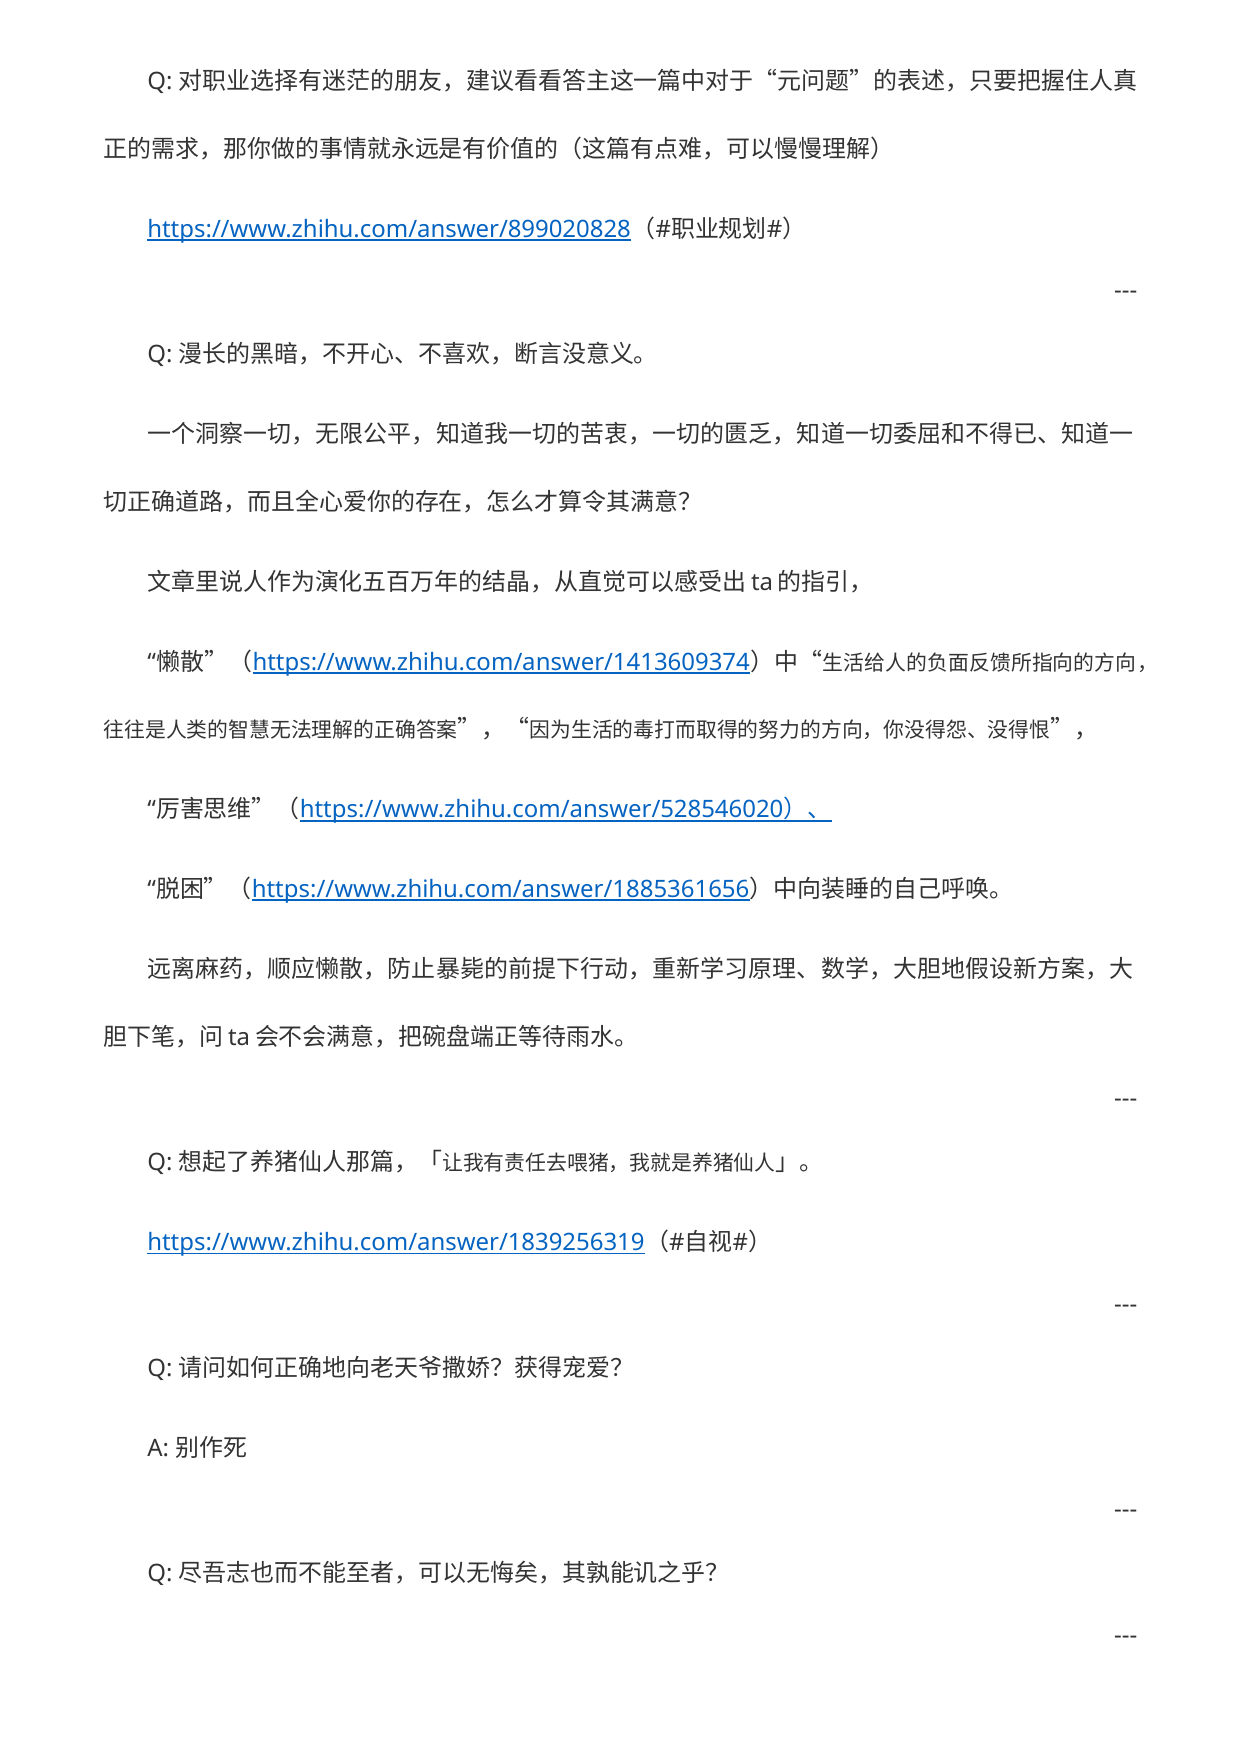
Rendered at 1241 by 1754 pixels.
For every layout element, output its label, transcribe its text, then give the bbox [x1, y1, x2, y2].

text --- [103, 1617, 1137, 1651]
text “厉害思维”（https://www.zhihu.com/answer/528546020）、 [103, 773, 1137, 841]
text A: 别作死 [103, 1412, 1137, 1479]
text Q: 对职业选择有迷茫的朋友，建议看看答主这一篇中对于“元问题”的表述，只要把握住人真正的需求，那你做的事情就永远是有价值的（这篇有点难，可以慢慢理解） [103, 45, 1137, 181]
text Q: 漫长的黑暗，不开心、不喜欢，断言没意义。 [103, 318, 1137, 386]
text --- [103, 1286, 1137, 1320]
text https://www.zhihu.com/answer/899020828（#职业规划#） [103, 193, 1137, 261]
text 一个洞察一切，无限公平，知道我一切的苦衷，一切的匮乏，知道一切委屈和不得已、知道一切正确道路，而且全心爱你的存在，怎么才算令其满意？ [103, 398, 1137, 534]
text --- [103, 1081, 1137, 1114]
text --- [103, 1491, 1137, 1525]
text 文章里说人作为演化五百万年的结晶，从直觉可以感受出ta的指引， [103, 546, 1137, 614]
text Q: 请问如何正确地向老天爷撒娇？获得宠爱？ [103, 1332, 1137, 1400]
text https://www.zhihu.com/answer/1839256319（#自视#） [103, 1206, 1137, 1274]
text Q: 尽吾志也而不能至者，可以无悔矣，其孰能讥之乎？ [103, 1537, 1137, 1605]
text --- [103, 272, 1137, 306]
text Q: 想起了养猪仙人那篇，「让我有责任去喂猪，我就是养猪仙人」。 [103, 1126, 1137, 1194]
text 远离麻药，顺应懒散，防止暴毙的前提下行动，重新学习原理、数学，大胆地假设新方案，大胆下笔，问ta会不会满意，把碗盘端正等待雨水。 [103, 933, 1137, 1069]
text “脱困”（https://www.zhihu.com/answer/1885361656）中向装睡的自己呼唤。 [103, 853, 1137, 921]
text “懒散”（https://www.zhihu.com/answer/1413609374）中“生活给人的负面反馈所指向的方向，往往是人类的智慧无法理解的正确答案”，“因为生活的毒打而取得的努力的方向，你没得怨、没得恨”， [103, 626, 1137, 761]
